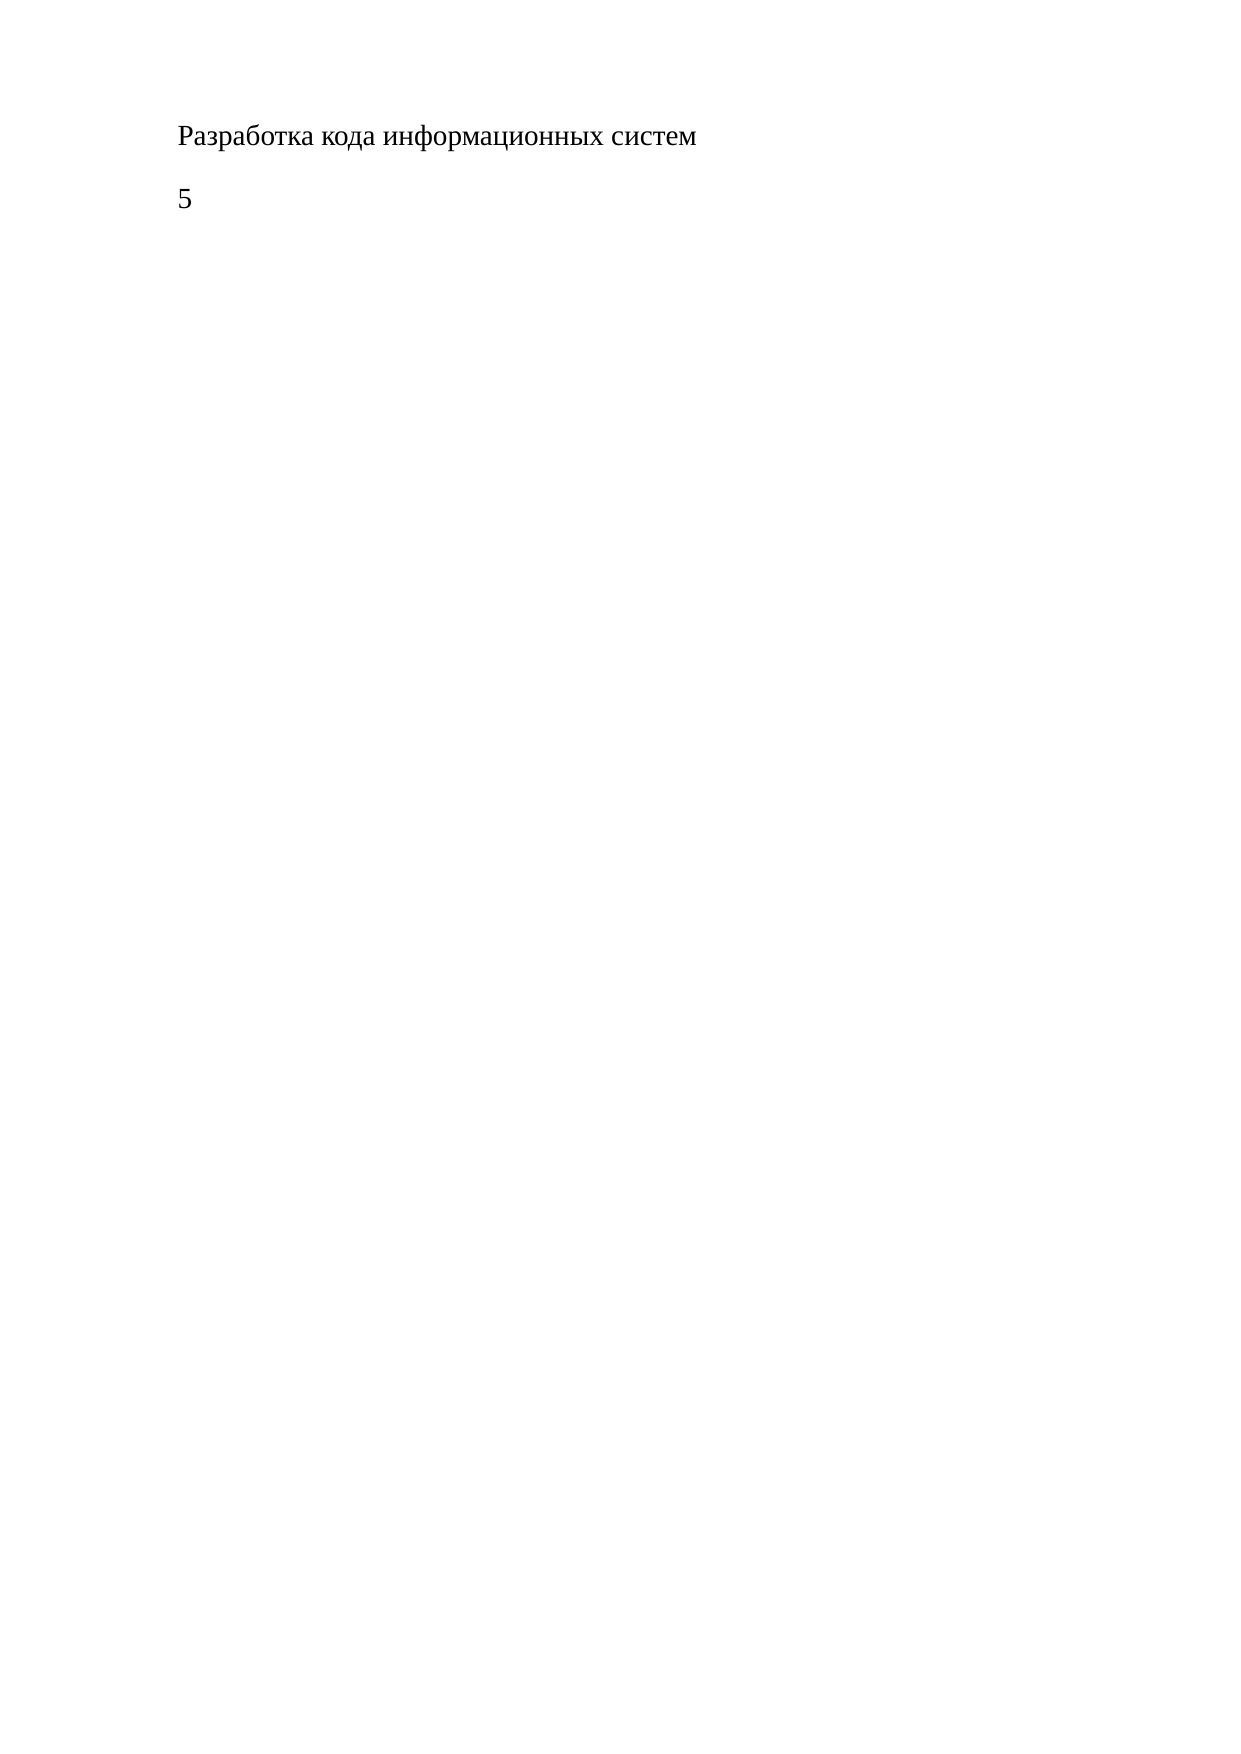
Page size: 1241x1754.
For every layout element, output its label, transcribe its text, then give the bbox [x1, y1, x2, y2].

text 5 [177, 181, 1152, 214]
text Разработка кода информационных систем [177, 118, 1152, 152]
